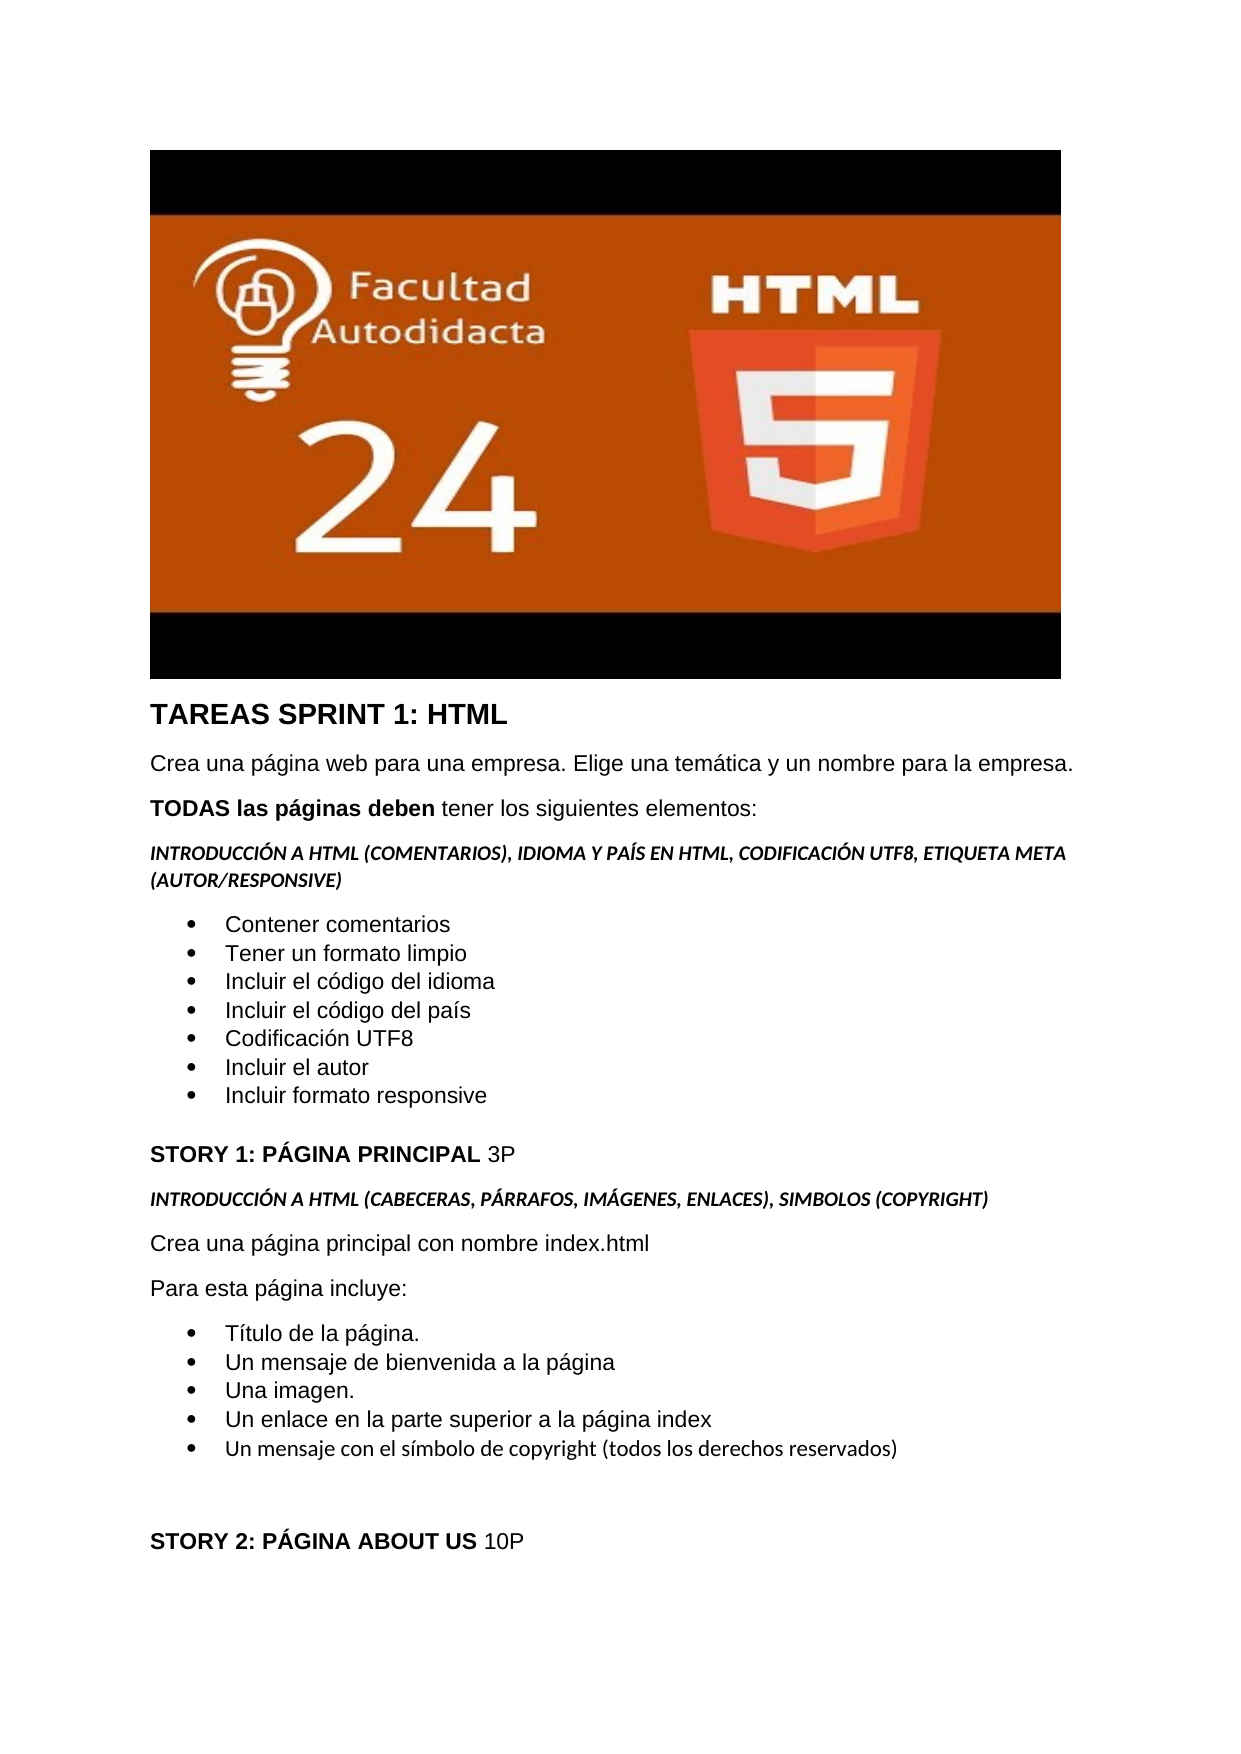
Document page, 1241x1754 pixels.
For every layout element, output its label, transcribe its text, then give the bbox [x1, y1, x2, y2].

text TAREAS SPRINT 1: HTML [150, 244, 1090, 731]
list Contener comentarios [187, 911, 1090, 938]
list Un mensaje con el símbolo de copyright (todos los derechos reservados) [187, 1434, 1090, 1462]
text Para esta página incluye: [150, 1275, 1090, 1301]
list Incluir el código del idioma [187, 968, 1090, 995]
list Incluir formato responsive [187, 1082, 1090, 1139]
list Tener un formato limpio [187, 940, 1090, 966]
text STORY 1: PÁGINA PRINCIPAL 3P [150, 1141, 1090, 1167]
list Un mensaje de bienvenida a la página [187, 1349, 1090, 1375]
list Un enlace en la parte superior a la página index [187, 1406, 1090, 1432]
text INTRODUCCIÓN A HTML (COMENTARIOS), IDIOMA Y PAÍS EN HTML, CODIFICACIÓN UTF8, ETIQUETA META (AUTOR/RESPONSIVE) [150, 840, 1090, 893]
text Crea una página web para una empresa. Elige una temática y un nombre para la empresa. [150, 750, 1090, 776]
text Crea una página principal con nombre index.html [150, 1230, 1090, 1256]
list Codificación UTF8 [187, 1025, 1090, 1052]
text INTRODUCCIÓN A HTML (CABECERAS, PÁRRAFOS, IMÁGENES, ENLACES), SIMBOLOS (COPYRIGHT) [150, 1186, 1090, 1211]
list Una imagen. [187, 1377, 1090, 1403]
text STORY 2: PÁGINA ABOUT US 10P [150, 1528, 1090, 1554]
list Incluir el autor [187, 1054, 1090, 1080]
text TODAS las páginas deben tener los siguientes elementos: [150, 795, 1090, 821]
list Incluir el código del país [187, 997, 1090, 1023]
list Título de la página. [187, 1320, 1090, 1347]
